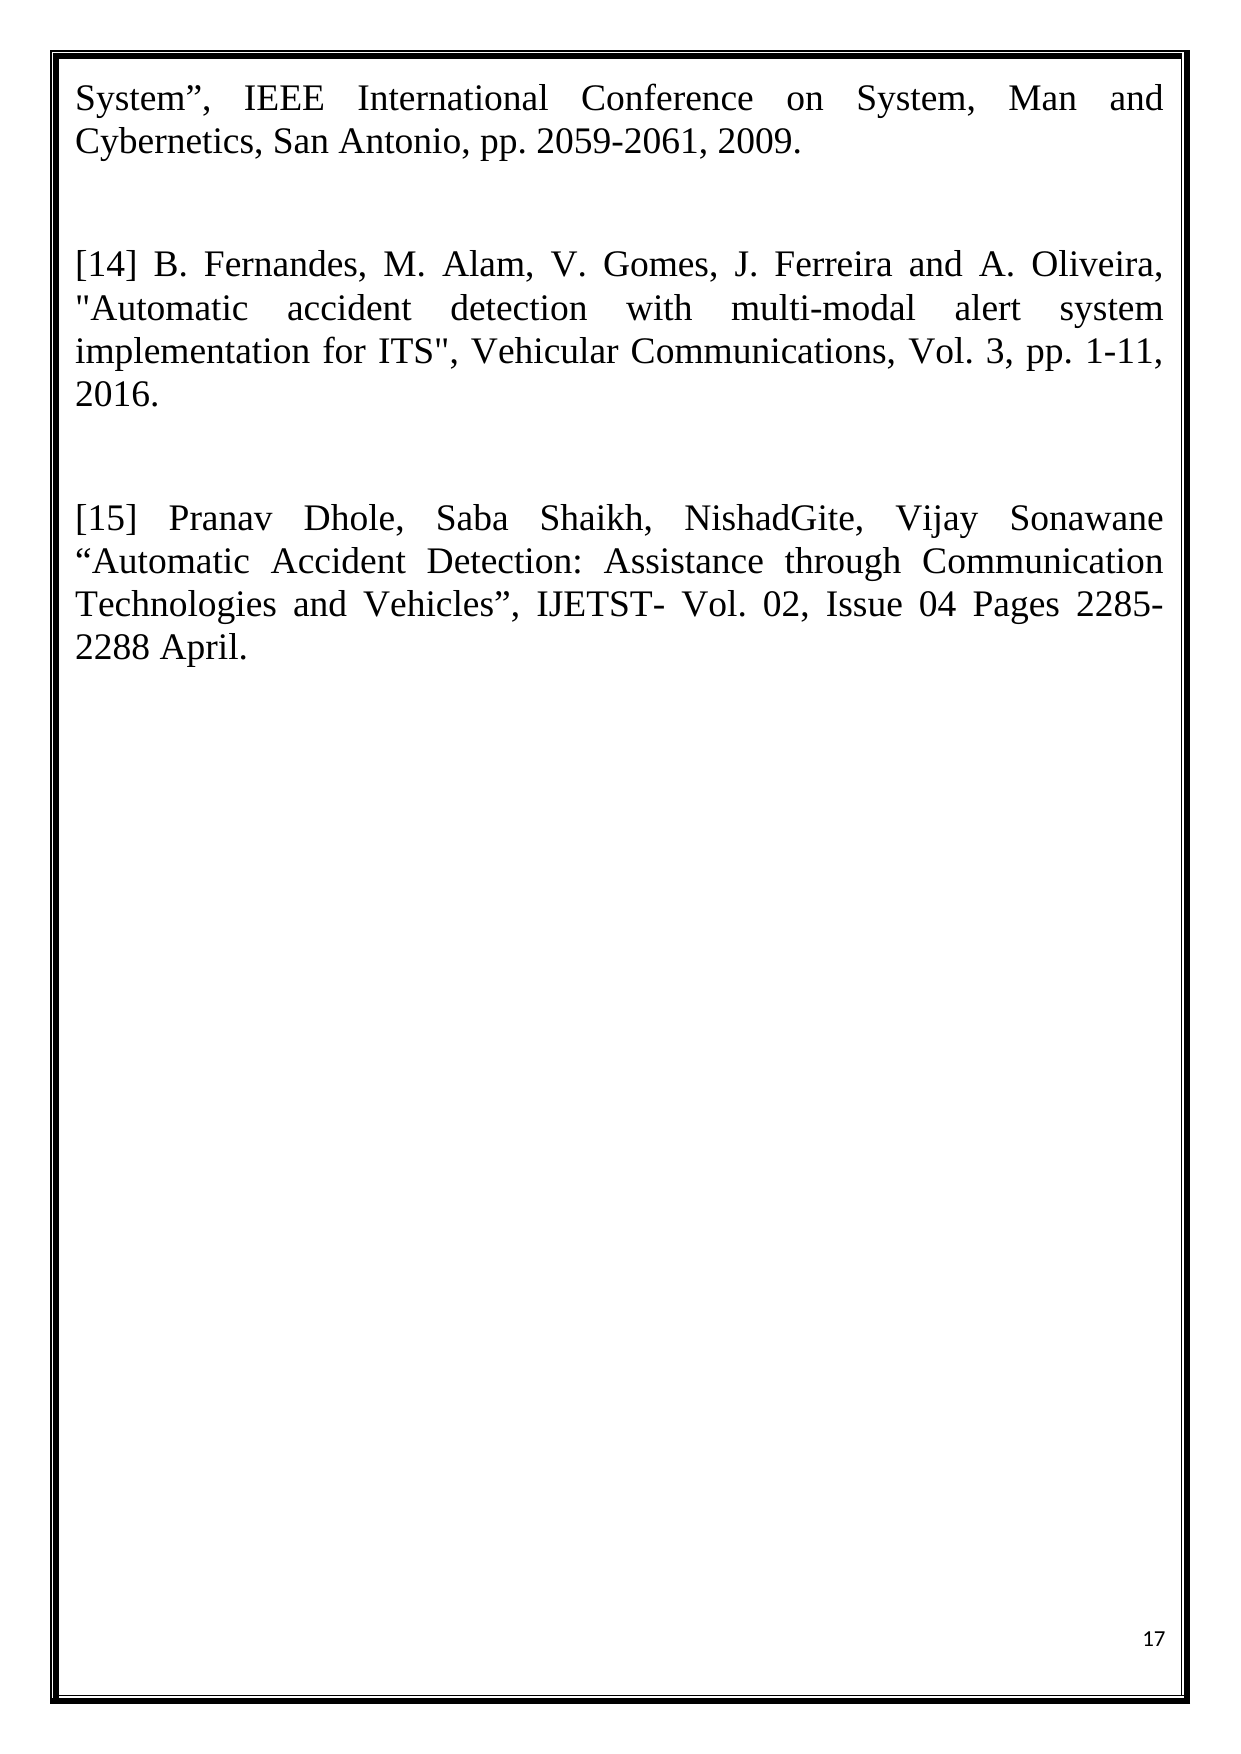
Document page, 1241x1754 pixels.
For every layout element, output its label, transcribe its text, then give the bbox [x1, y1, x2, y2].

text [14] B. Fernandes, M. Alam, V. Gomes, J. Ferreira and A. Oliveira, "Automatic accident detection with multi-modal alert system implementation for ITS", Vehicular Communications, Vol. 3, pp. 1-11, 2016. [75, 242, 1165, 414]
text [75, 75, 1165, 161]
text [15] Pranav Dhole, Saba Shaikh, NishadGite, Vijay Sonawane “Automatic Accident Detection: Assistance through Communication Technologies and Vehicles”, IJETST- Vol. 02, Issue 04 Pages 2285-2288 April. [75, 495, 1165, 667]
